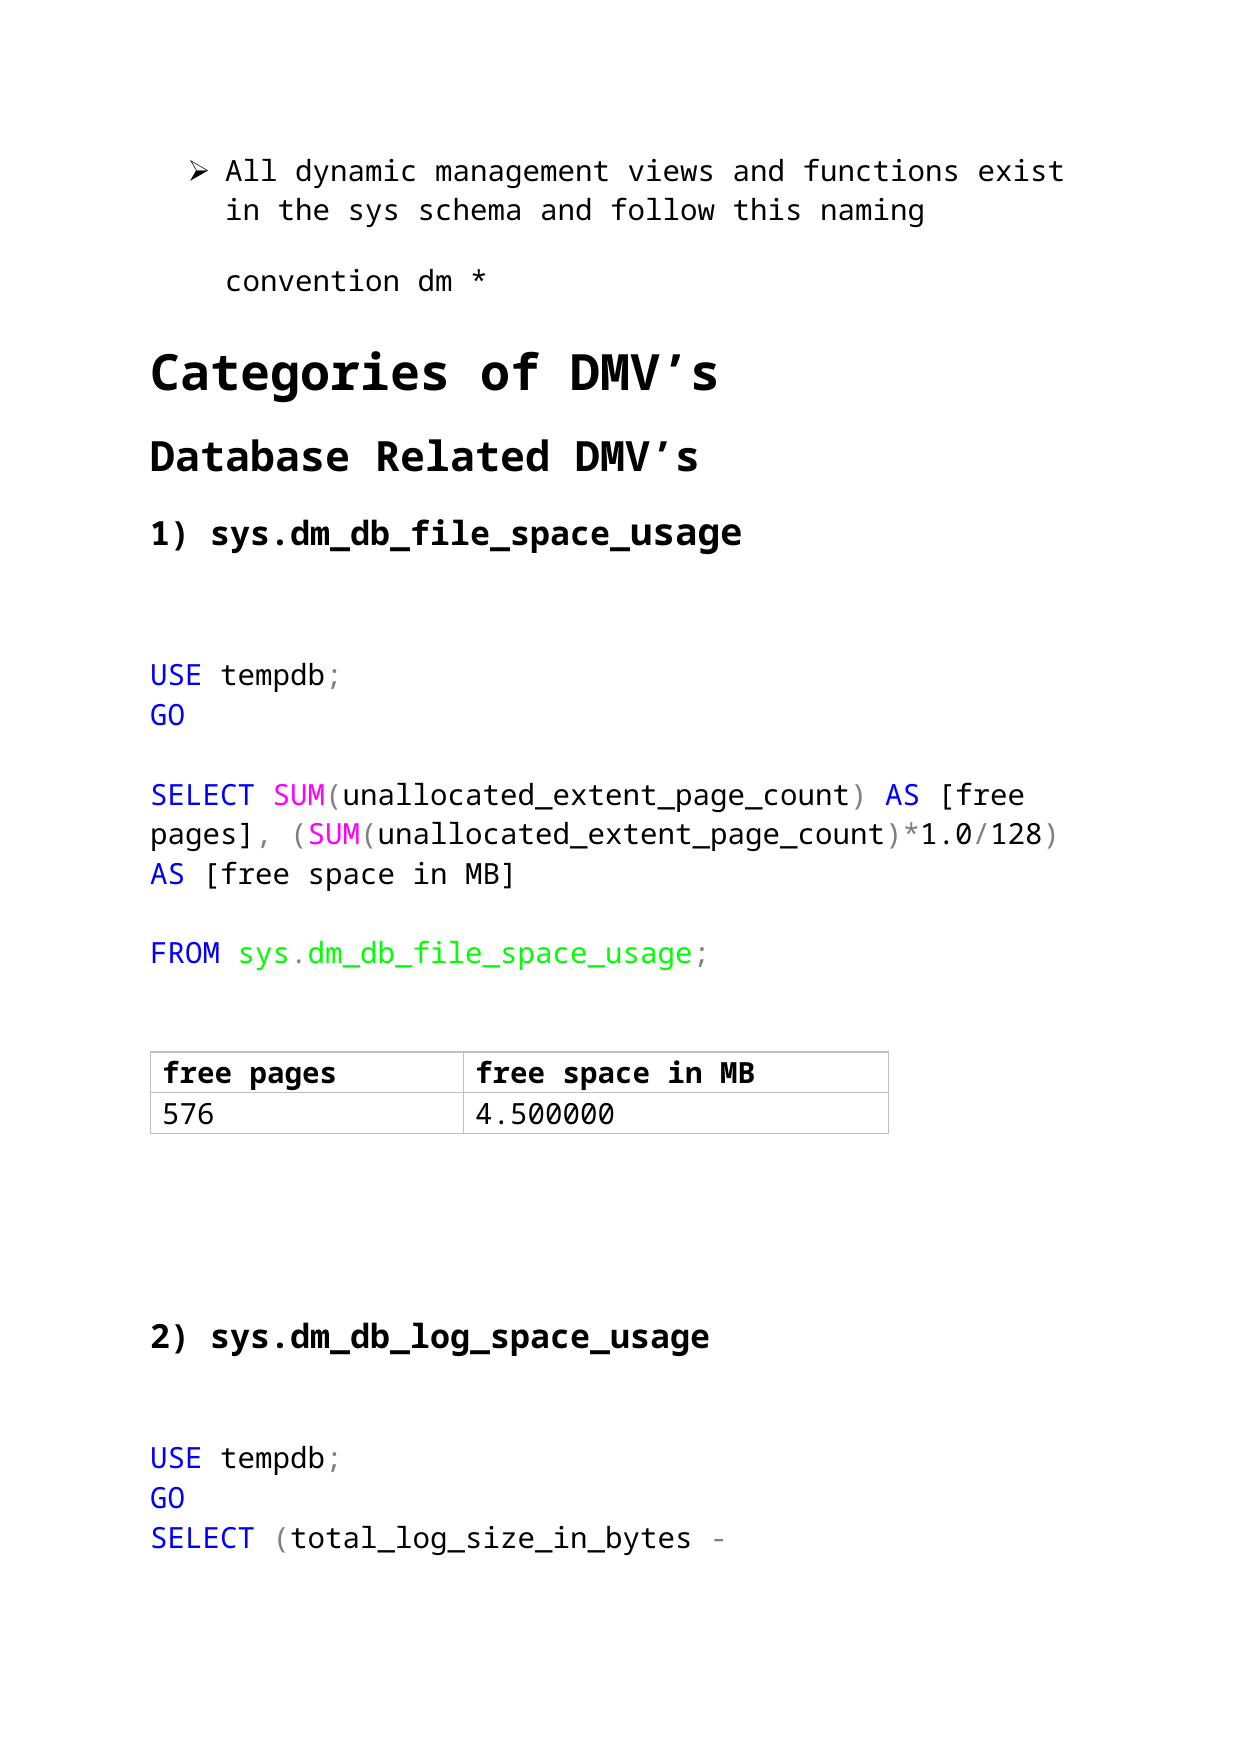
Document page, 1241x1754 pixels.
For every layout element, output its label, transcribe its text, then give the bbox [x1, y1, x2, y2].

text FROM sys.dm_db_file_space_usage; [150, 932, 1090, 972]
text 2) sys.dm_db_log_space_usage [150, 1312, 1090, 1358]
table_header free space in MB [464, 1053, 888, 1092]
text 1) sys.dm_db_file_space_usage [150, 505, 1090, 556]
text USE tempdb; [150, 655, 1090, 694]
text SELECT SUM(unallocated_extent_page_count) AS [free pages], (SUM(unallocated_extent_page_count)*1.0/128) AS [free space in MB] [150, 774, 1090, 893]
table_cell 576 [151, 1093, 463, 1133]
text SELECT (total_log_size_in_bytes - [150, 1517, 1090, 1557]
list All dynamic management views and functions exist in the sys schema and follow this naming convention dm * [187, 150, 1090, 309]
text GO [150, 694, 1090, 734]
text USE tempdb; [150, 1437, 1090, 1477]
text GO [150, 1477, 1090, 1517]
text Database Related DMV’s [150, 427, 1090, 484]
text Categories of DMV’s [150, 337, 1090, 405]
table_header free pages [151, 1053, 463, 1092]
table_cell 4.500000 [464, 1093, 888, 1133]
